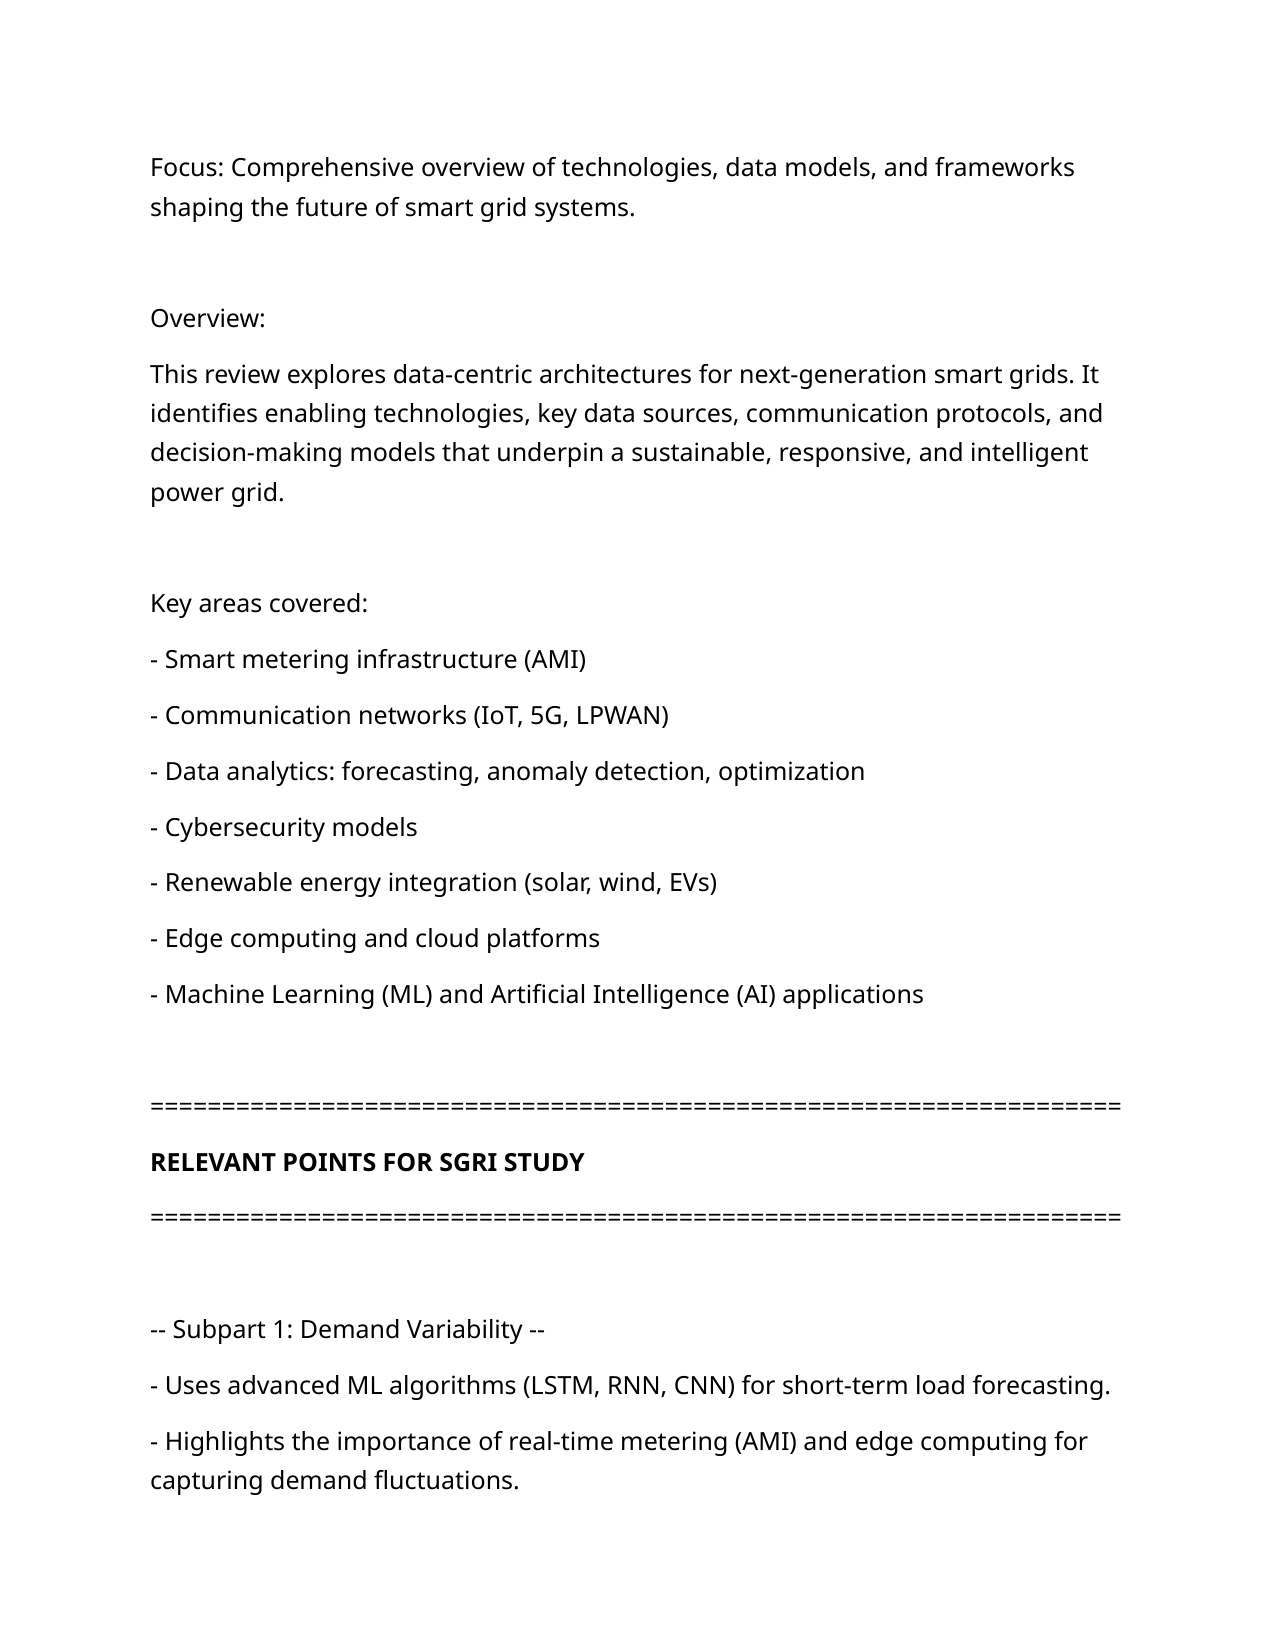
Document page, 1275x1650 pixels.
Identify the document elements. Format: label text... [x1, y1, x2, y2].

text - Communication networks (IoT, 5G, LPWAN) [150, 697, 1125, 732]
text Overview: [150, 301, 1125, 335]
text Focus: Comprehensive overview of technologies, data models, and frameworks shaping the future of smart grid systems. [150, 150, 1125, 223]
text ==================================================================== [150, 1088, 1125, 1122]
text - Data analytics: forecasting, anomaly detection, optimization [150, 753, 1125, 787]
text - Highlights the importance of real-time metering (AMI) and edge computing for capturing demand fluctuations. [150, 1423, 1125, 1497]
text - Renewable energy integration (solar, wind, EVs) [150, 865, 1125, 899]
text - Smart metering infrastructure (AMI) [150, 642, 1125, 676]
text ==================================================================== [150, 1200, 1125, 1234]
text -- Subpart 1: Demand Variability -- [150, 1312, 1125, 1346]
text - Edge computing and cloud platforms [150, 921, 1125, 955]
text This review explores data-centric architectures for next-generation smart grids. It identifies enabling technologies, key data sources, communication protocols, and decision-making models that underpin a sustainable, responsive, and intelligent power grid. [150, 357, 1125, 508]
text - Uses advanced ML algorithms (LSTM, RNN, CNN) for short-term load forecasting. [150, 1367, 1125, 1402]
text - Cybersecurity models [150, 809, 1125, 843]
text RELEVANT POINTS FOR SGRI STUDY [150, 1144, 1125, 1178]
text - Machine Learning (ML) and Artificial Intelligence (AI) applications [150, 977, 1125, 1011]
text Key areas covered: [150, 586, 1125, 620]
